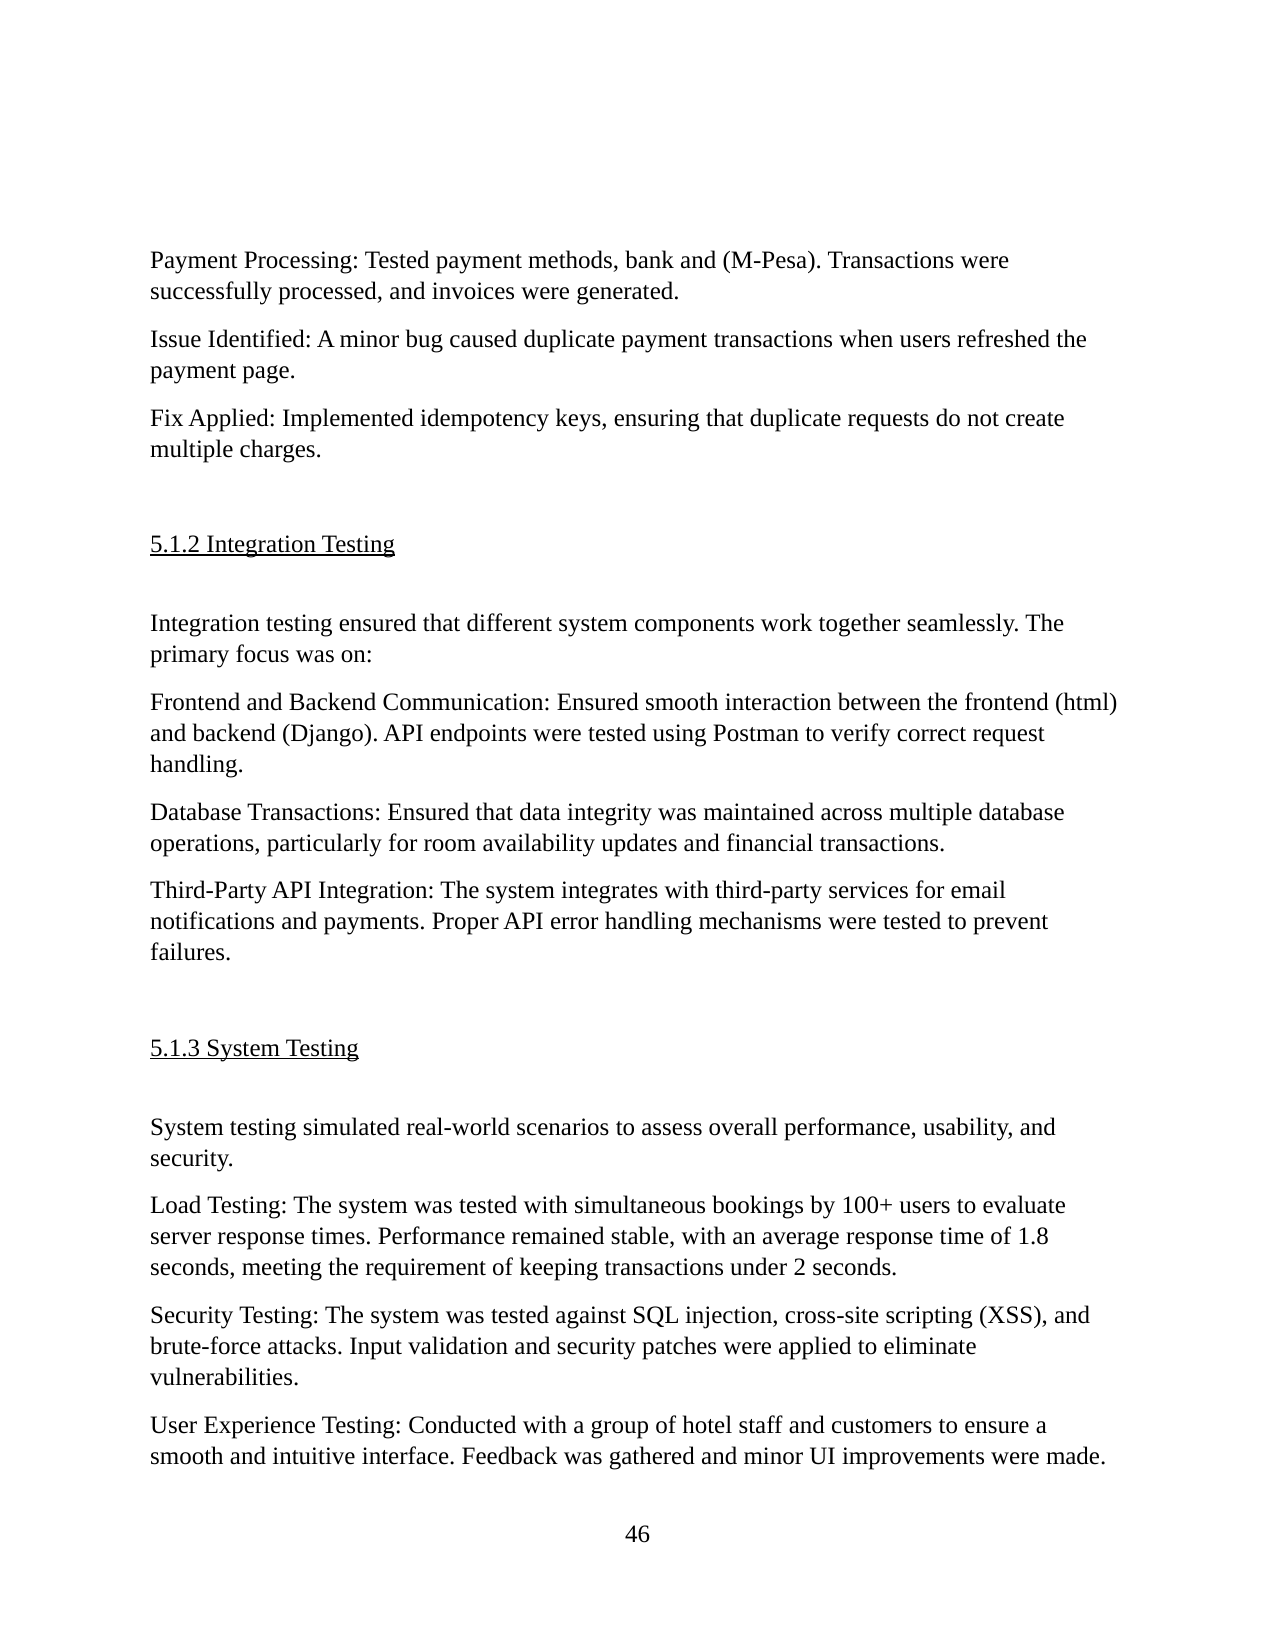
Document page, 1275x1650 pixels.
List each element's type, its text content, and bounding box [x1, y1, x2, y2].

text Issue Identified: A minor bug caused duplicate payment transactions when users refreshed the payment page. [150, 608, 1125, 668]
text Fix Applied: Implemented idempotency keys, ensuring that duplicate requests do not create multiple charges. [150, 687, 1125, 747]
text Frontend and Backend Communication: Ensured smooth interaction between the frontend (html) and backend (Django). API endpoints were tested using Postman to verify correct request handling. [150, 971, 1125, 1062]
text Issue Identified: The password reset email was not being sent due to an improperly configured SMTP server. [150, 276, 1125, 336]
text Fix Applied: Corrected the SMTP settings and implemented an asynchronous email queue to ensure emails are sent without causing performance delays. [150, 355, 1125, 415]
subtitle 5.1.2 Integration Testing [150, 813, 1125, 842]
text Payment Processing: Tested payment methods, bank and (M-Pesa). Transactions were successfully processed, and invoices were generated. [150, 529, 1125, 589]
text Database Transactions: Ensured that data integrity was maintained across multiple database operations, particularly for room availability updates and financial transactions. [150, 1081, 1125, 1140]
text Integration testing ensured that different system components work together seamlessly. The primary focus was on: [150, 892, 1125, 952]
subtitle 5.1.3 System Testing [150, 1317, 1125, 1346]
text User Authentication: The login and registration functionality were tested with valid and invalid credentials. The system correctly restricted unauthorized access. [150, 198, 1125, 257]
text System testing simulated real-world scenarios to assess overall performance, usability, and security. [150, 1396, 1125, 1455]
text Third-Party API Integration: The system integrates with third-party services for email notifications and payments. Proper API error handling mechanisms were tested to prevent failures. [150, 1159, 1125, 1250]
